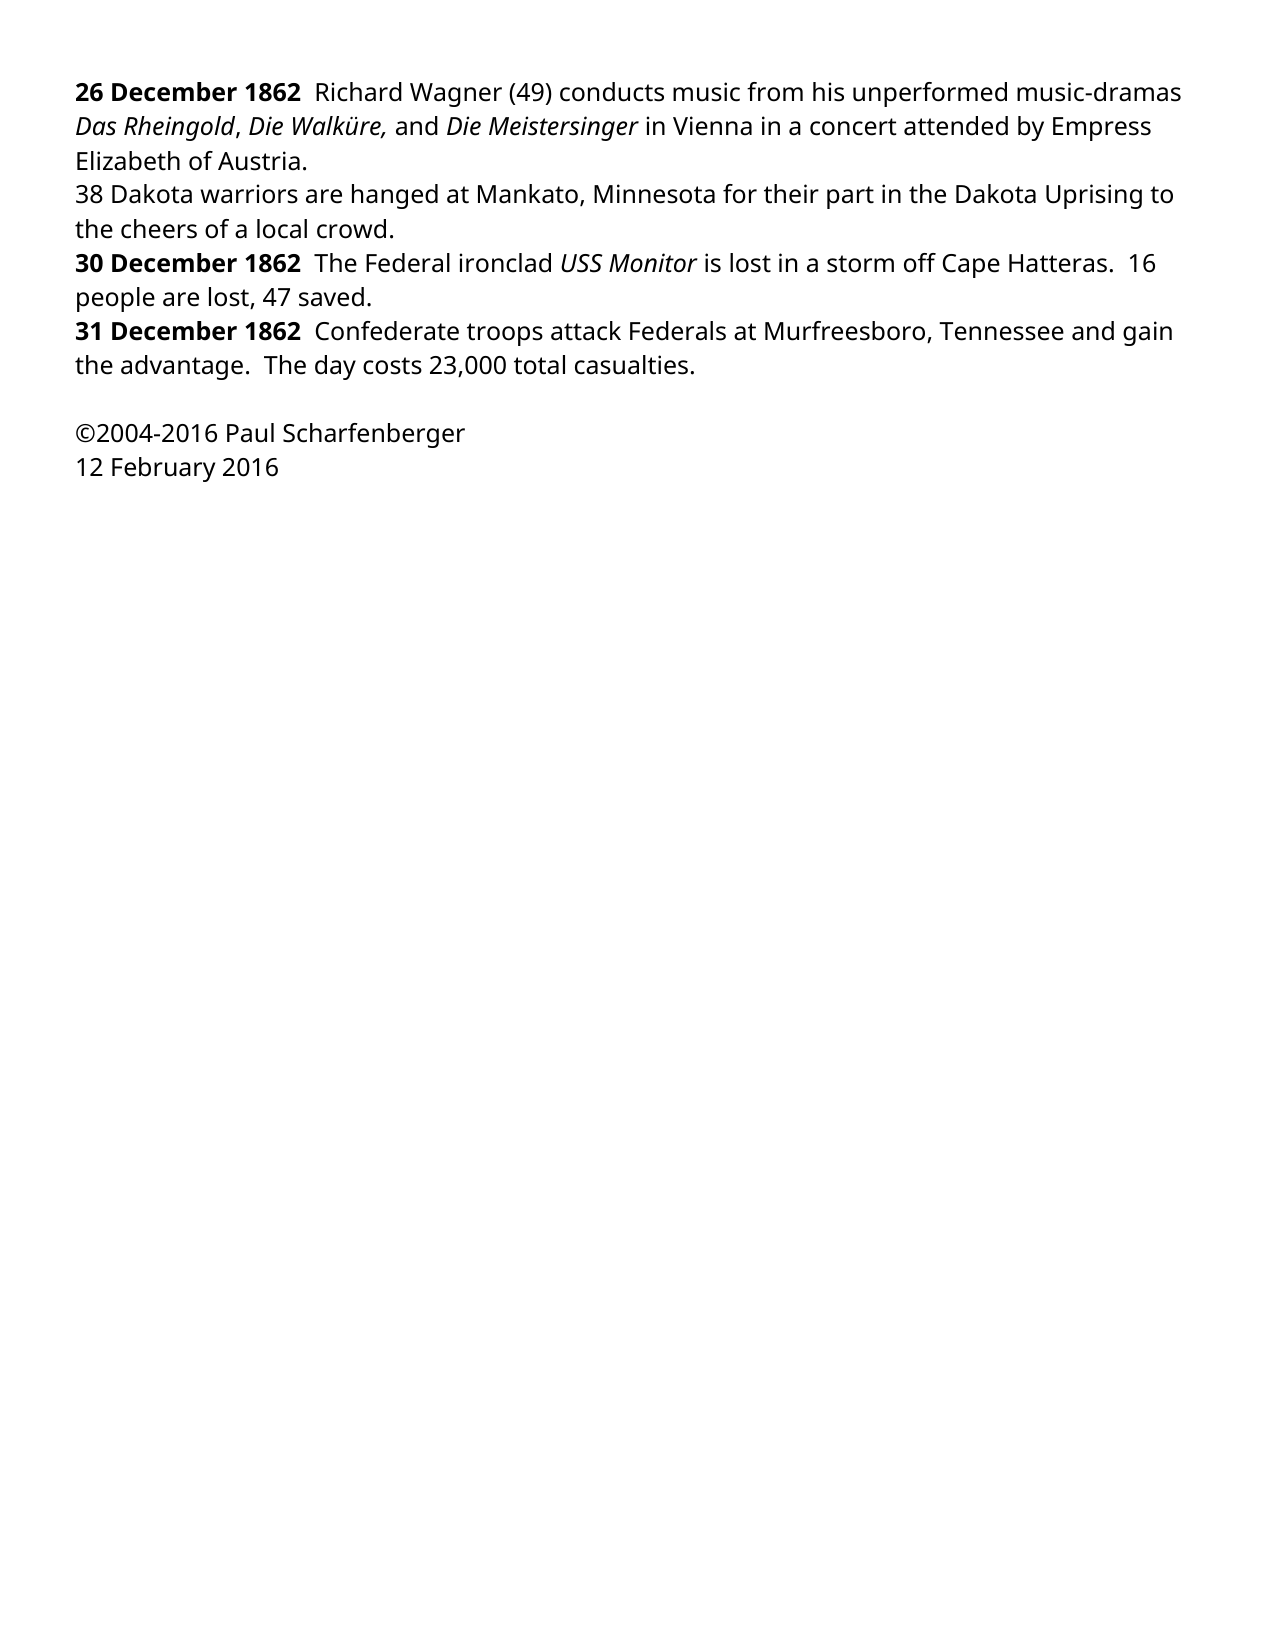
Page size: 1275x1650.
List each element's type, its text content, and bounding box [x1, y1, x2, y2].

text 12 February 2016 [75, 450, 1200, 484]
text 31 December 1862 Confederate troops attack Federals at Murfreesboro, Tennessee and gain the advantage. The day costs 23,000 total casualties. [75, 313, 1200, 382]
text 38 Dakota warriors are hanged at Mankato, Minnesota for their part in the Dakota Uprising to the cheers of a local crowd. [75, 177, 1200, 245]
text 26 December 1862 Richard Wagner (49) conducts music from his unperformed music-dramas Das Rheingold, Die Walküre, and Die Meistersinger in Vienna in a concert attended by Empress Elizabeth of Austria. [75, 75, 1200, 177]
text ©2004-2016 Paul Scharfenberger [75, 416, 1200, 450]
text 30 December 1862 The Federal ironclad USS Monitor is lost in a storm off Cape Hatteras. 16 people are lost, 47 saved. [75, 245, 1200, 313]
